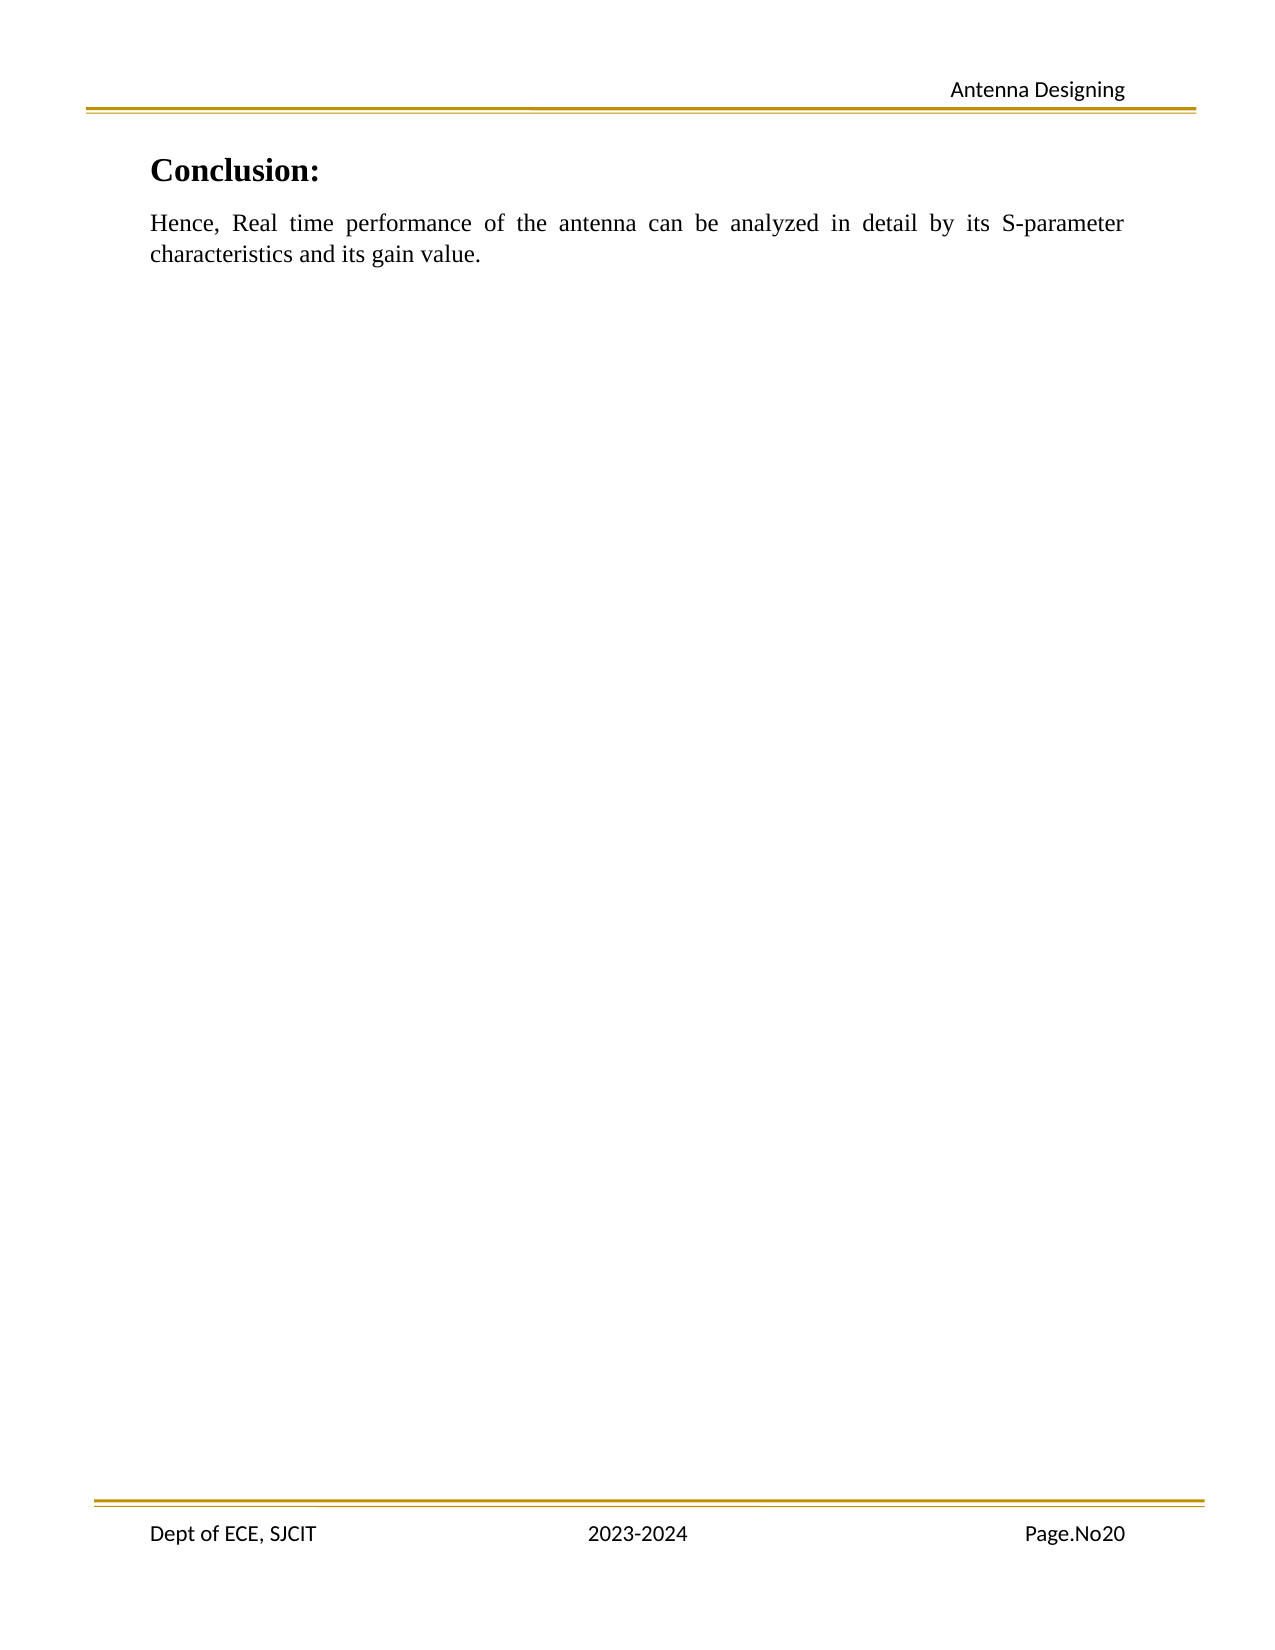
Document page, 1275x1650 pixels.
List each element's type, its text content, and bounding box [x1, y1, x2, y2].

text Conclusion: [150, 150, 1125, 188]
text Hence, Real time performance of the antenna can be analyzed in detail by its S-parameter characteristics and its gain value. [150, 208, 1125, 268]
